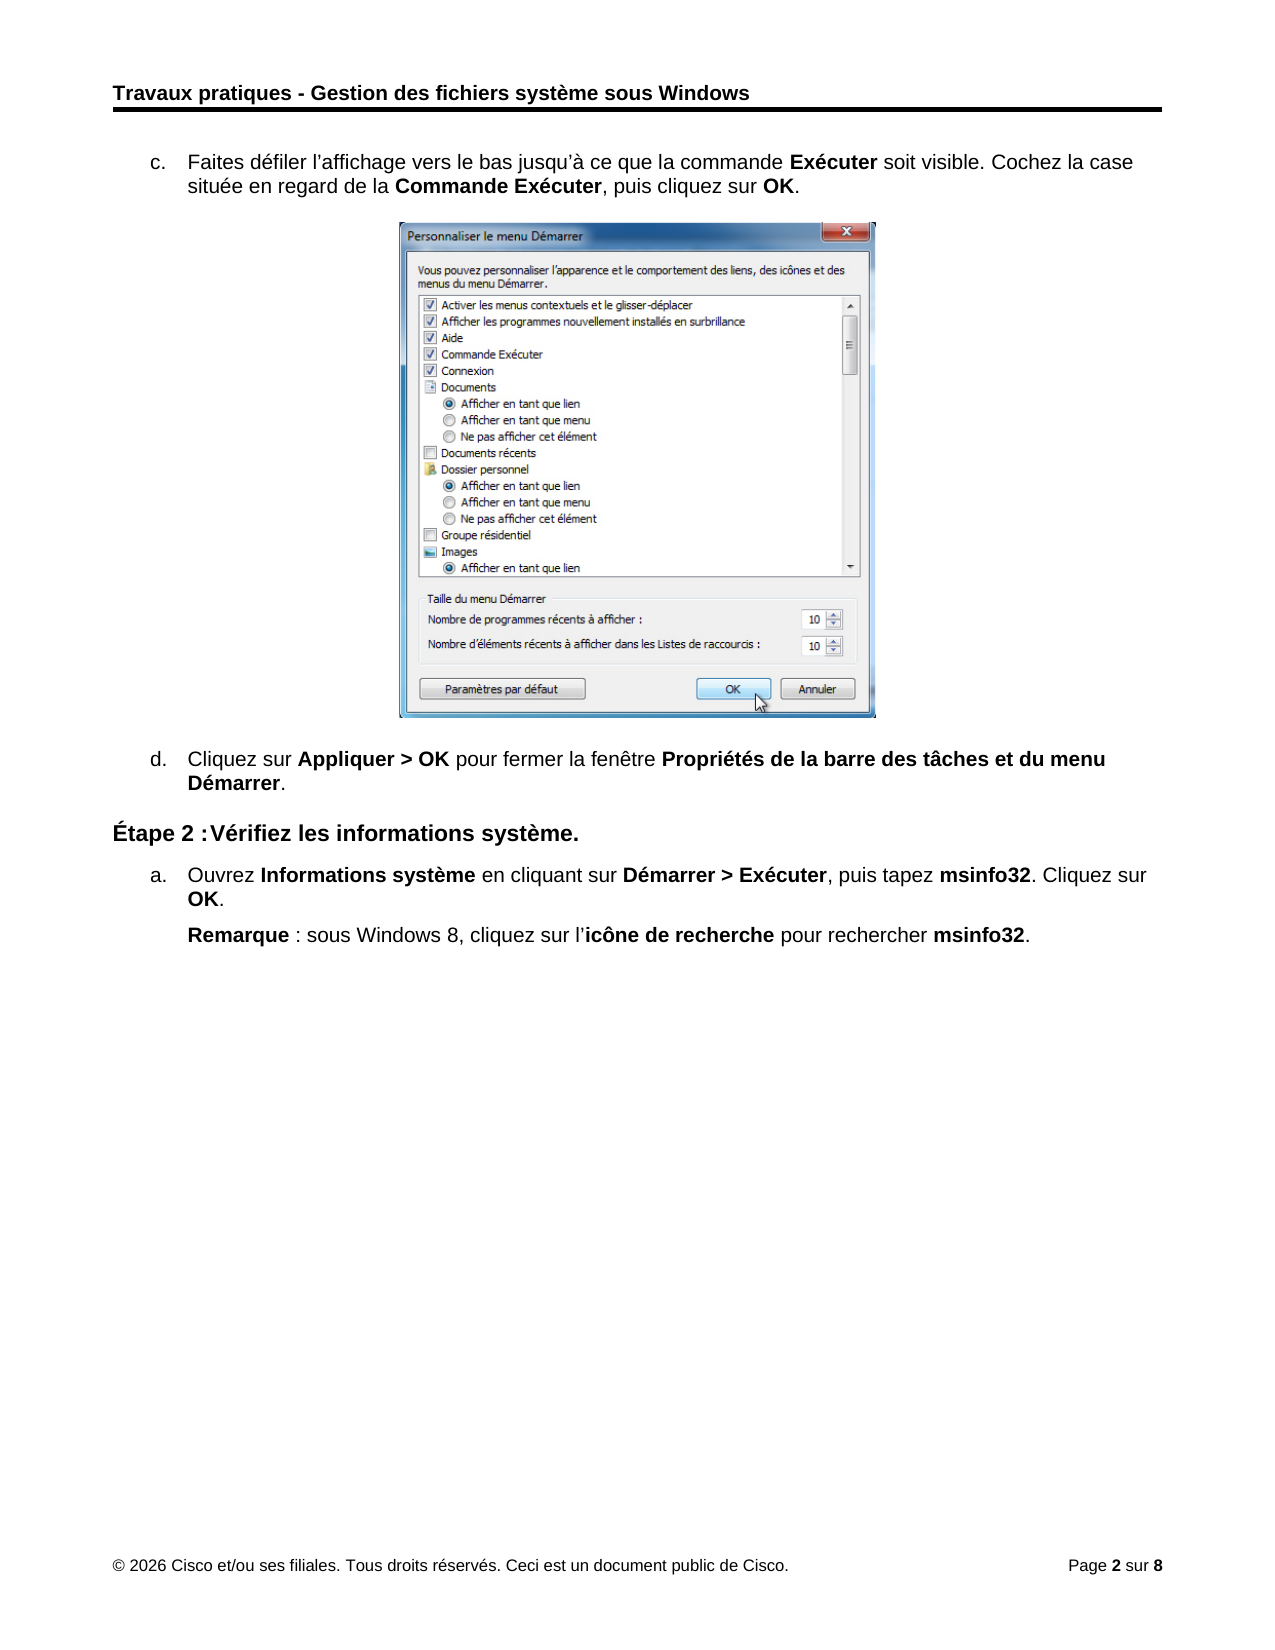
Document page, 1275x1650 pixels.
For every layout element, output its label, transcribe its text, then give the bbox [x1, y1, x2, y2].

text Ouvrez Informations système en cliquant sur Démarrer > Exécuter, puis tapez msinfo32. Cliquez sur OK. [150, 862, 1162, 910]
text Cliquez sur Appliquer > OK pour fermer la fenêtre Propriétés de la barre des tâches et du menu Démarrer. [150, 747, 1162, 795]
list Remarque : sous Windows 8, cliquez sur l’icône de recherche pour rechercher msinfo32. [187, 923, 1162, 947]
text Faites défiler l’affichage vers le bas jusqu’à ce que la commande Exécuter soit visible. Cochez la case située en regard de la Commande Exécuter, puis cliquez sur OK. [150, 150, 1162, 198]
picture [399, 222, 876, 718]
text Vérifiez les informations système. [112, 820, 1162, 846]
